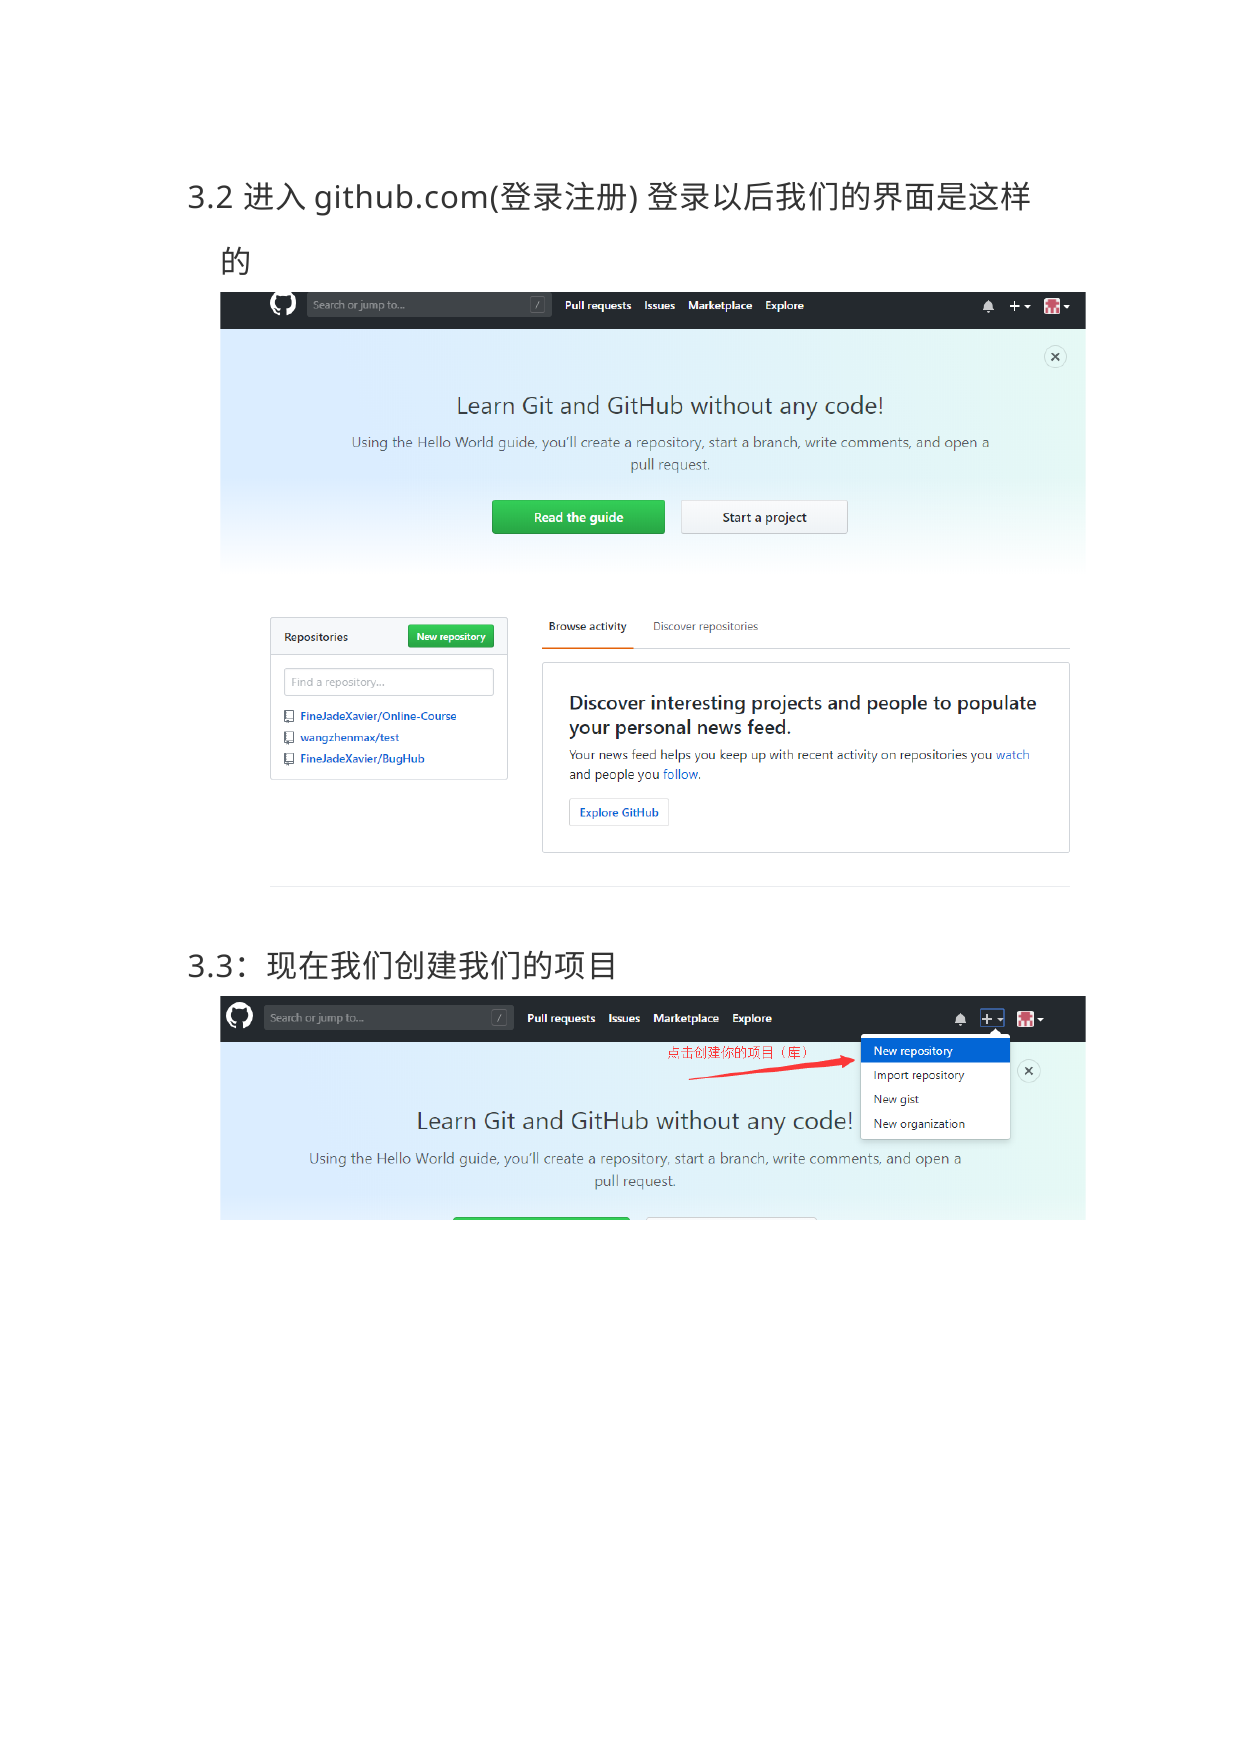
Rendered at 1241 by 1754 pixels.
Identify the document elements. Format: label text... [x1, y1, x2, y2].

picture [220, 996, 1086, 1220]
picture [220, 292, 1086, 892]
